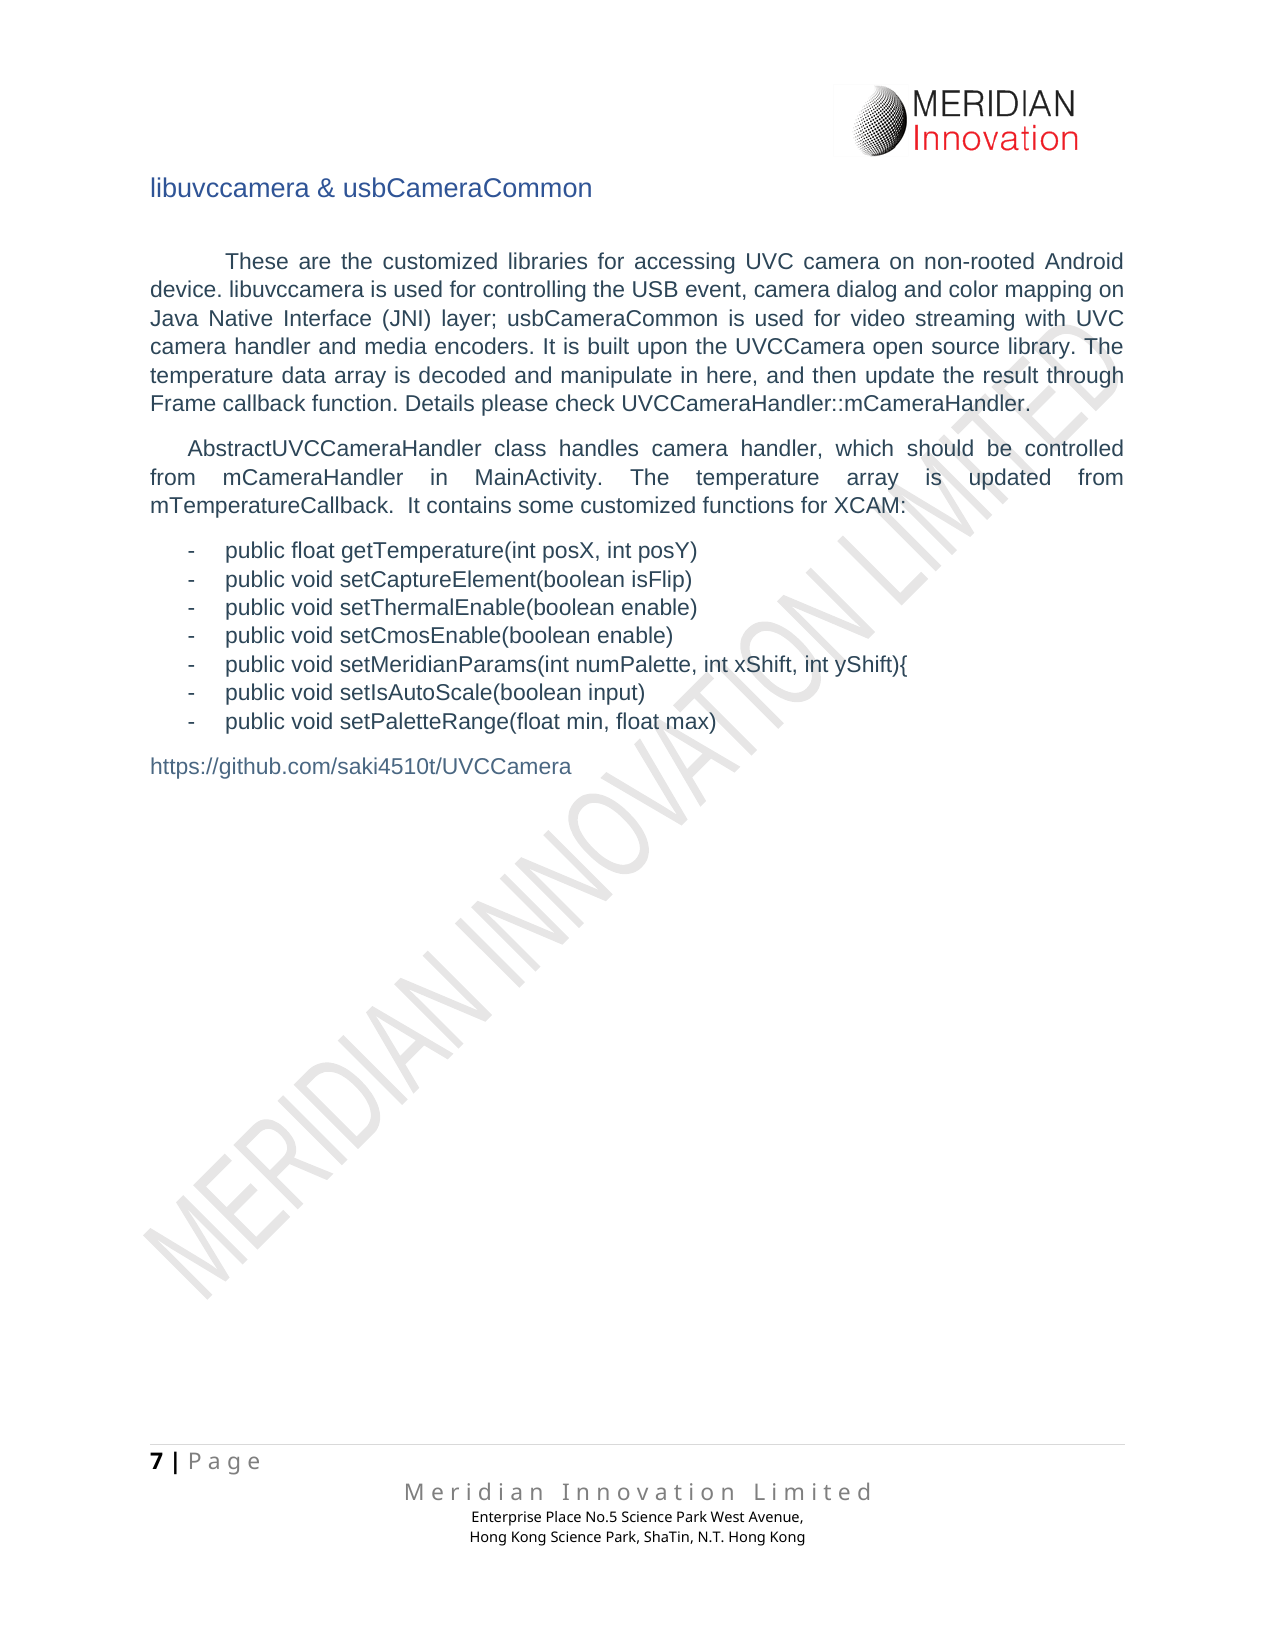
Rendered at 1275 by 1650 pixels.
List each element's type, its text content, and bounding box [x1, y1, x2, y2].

text https://github.com/saki4510t/UVCCamera [150, 753, 1125, 779]
list public void setCmosEnable(boolean enable) [187, 622, 1125, 649]
text These are the customized libraries for accessing UVC camera on non-rooted Android device. libuvccamera is used for controlling the USB event, camera dialog and color mapping on Java Native Interface (JNI) layer; usbCameraCommon is used for video streaming with UVC camera handler and media encoders. It is built upon the UVCCamera open source library. The temperature data array is decoded and manipulate in here, and then update the result through Frame callback function. Details please check UVCCameraHandler::mCameraHandler. [150, 248, 1125, 416]
list public void setCaptureElement(boolean isFlip) [187, 566, 1125, 592]
list public void setMeridianParams(int numPalette, int xShift, int yShift){ [187, 651, 1125, 677]
picture [830, 75, 1091, 168]
list public void setIsAutoScale(boolean input) [187, 679, 1125, 706]
subtitle libuvccamera & usbCameraCommon [150, 172, 1125, 203]
list public void setThermalEnable(boolean enable) [187, 594, 1125, 620]
list public float getTemperature(int posX, int posY) [187, 537, 1125, 563]
text AbstractUVCCameraHandler class handles camera handler, which should be controlled from mCameraHandler in MainActivity. The temperature array is updated from mTemperatureCallback. It contains some customized functions for XCAM: [150, 435, 1125, 518]
list public void setPaletteRange(float min, float max) [187, 708, 1125, 734]
